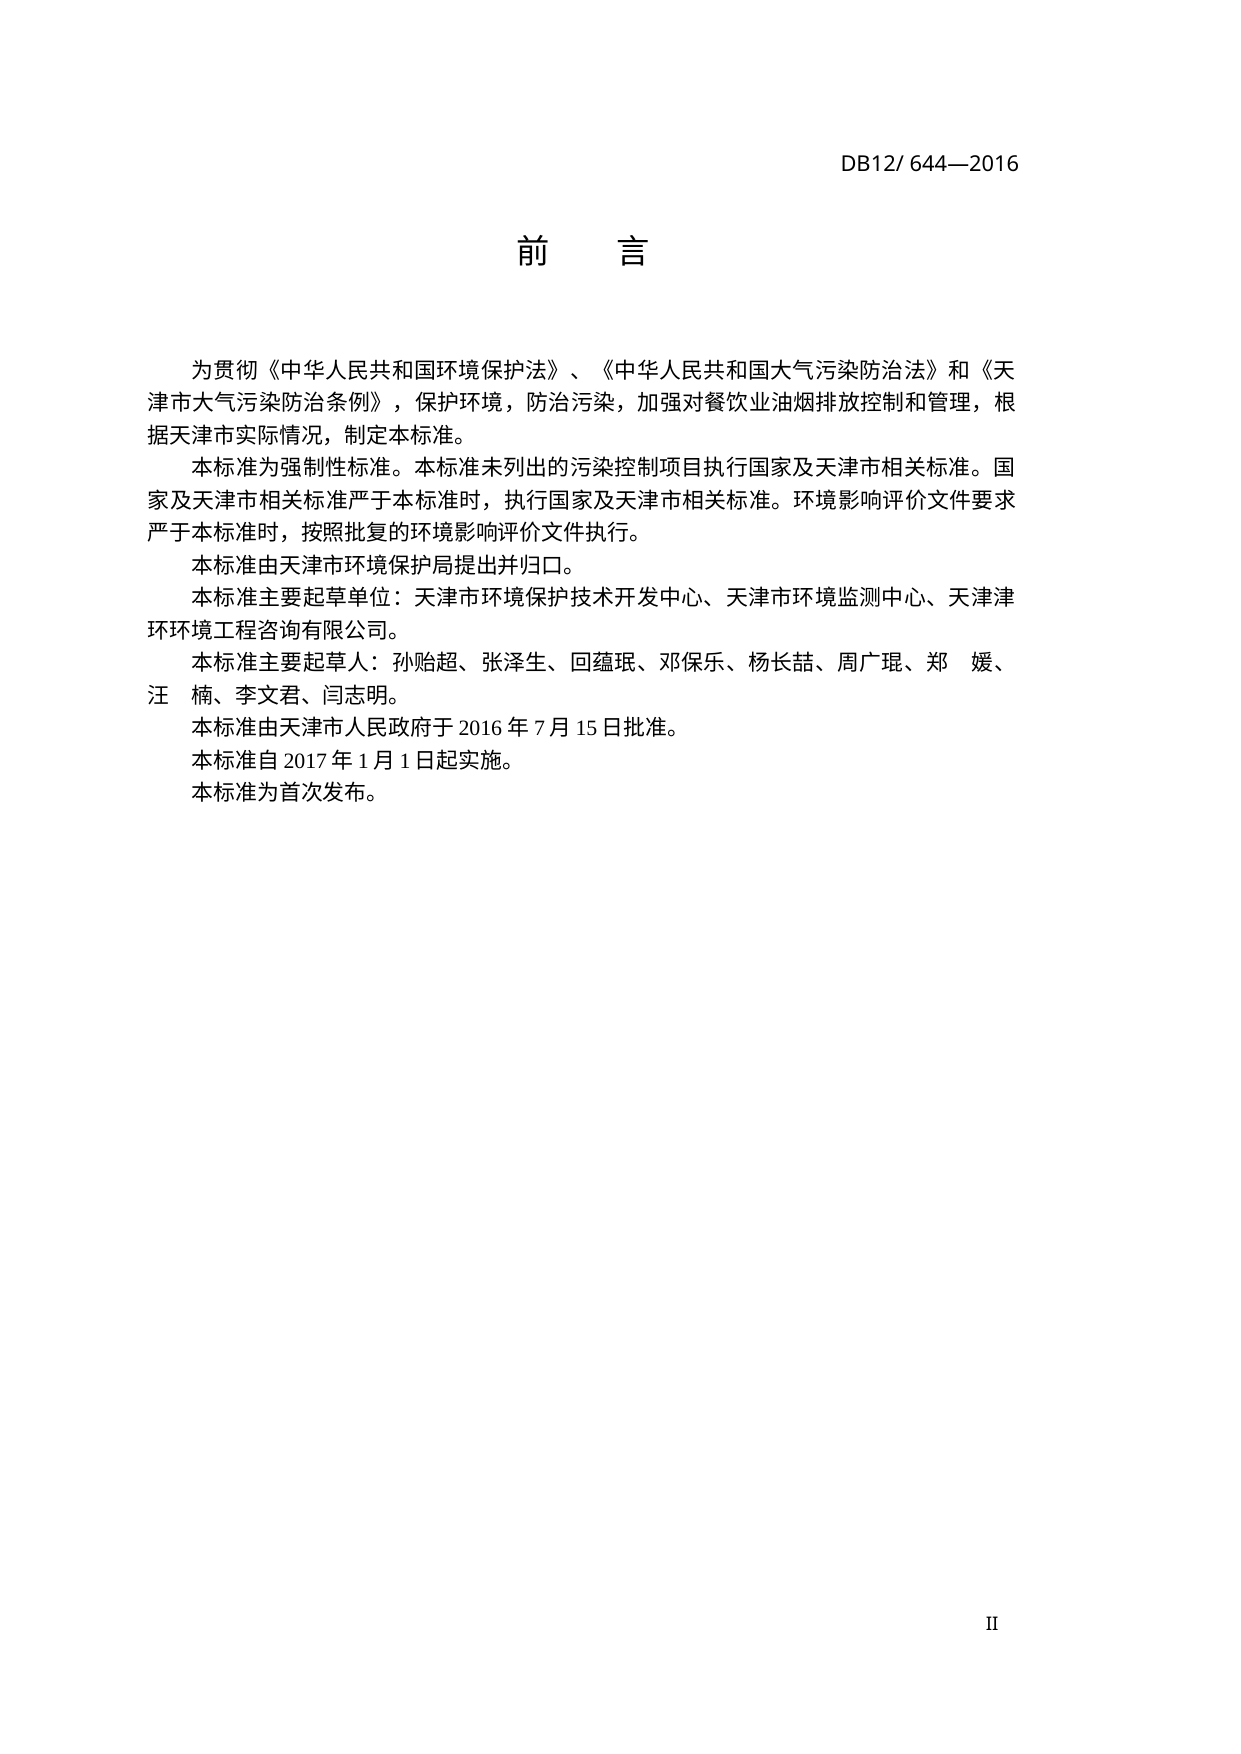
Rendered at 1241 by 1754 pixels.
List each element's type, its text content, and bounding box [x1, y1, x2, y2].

text 本标准为强制性标准。本标准未列出的污染控制项目执行国家及天津市相关标准。国家及天津市相关标准严于本标准时，执行国家及天津市相关标准。环境影响评价文件要求严于本标准时，按照批复的环境影响评价文件执行。 [148, 450, 1019, 547]
text 本标准由天津市人民政府于2016 年7月15日批准。 [148, 710, 1019, 742]
text 前 言 [148, 217, 1019, 282]
text 本标准主要起草单位：天津市环境保护技术开发中心、天津市环境监测中心、天津津环环境工程咨询有限公司。 [148, 580, 1019, 645]
text 本标准主要起草人：孙贻超、张泽生、回蕴珉、邓保乐、杨长喆、周广琨、郑 媛、汪 楠、李文君、闫志明。 [148, 645, 1019, 710]
text 本标准由天津市环境保护局提出并归口。 [148, 547, 1019, 580]
text 本标准为首次发布。 [148, 775, 1019, 807]
text 为贯彻《中华人民共和国环境保护法》、《中华人民共和国大气污染防治法》和《天津市大气污染防治条例》，保护环境，防治污染，加强对餐饮业油烟排放控制和管理，根据天津市实际情况，制定本标准。 [148, 352, 1019, 450]
text 本标准自2017年1月1日起实施。 [148, 742, 1019, 775]
